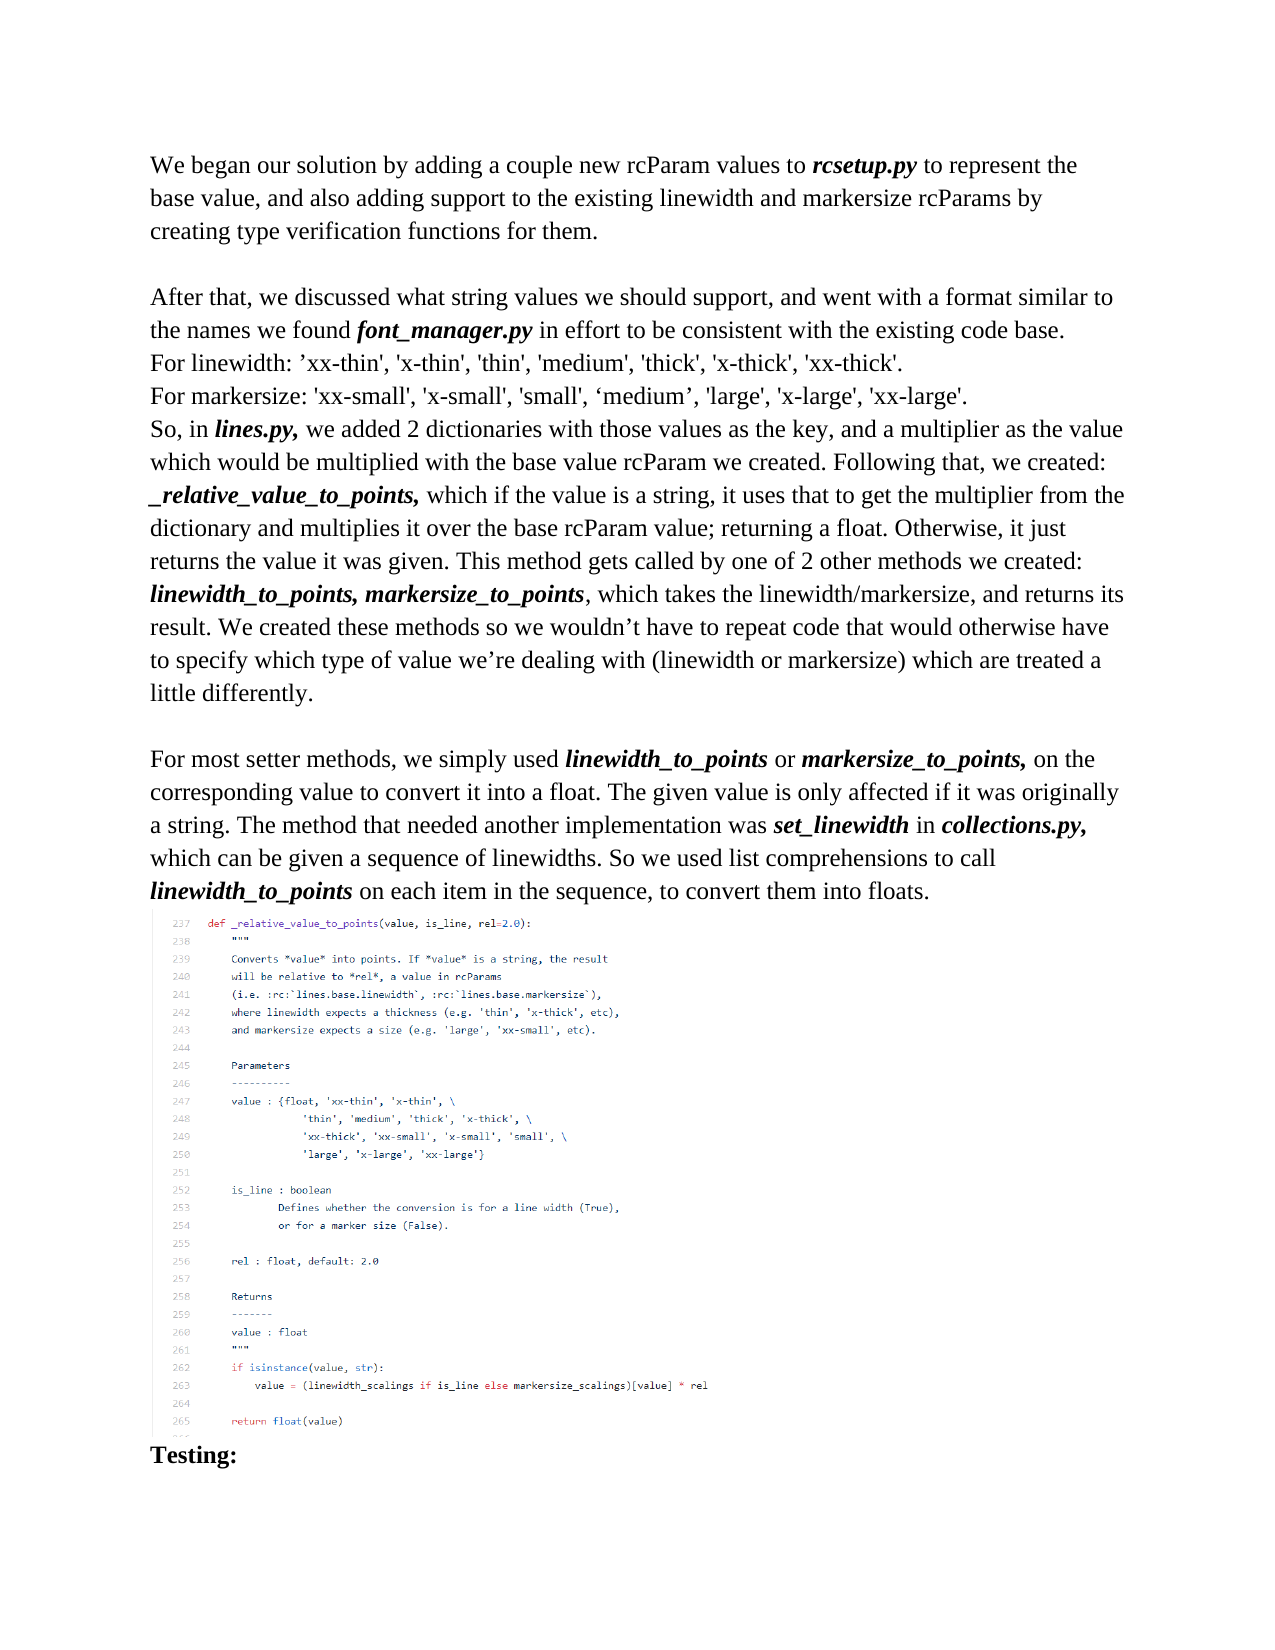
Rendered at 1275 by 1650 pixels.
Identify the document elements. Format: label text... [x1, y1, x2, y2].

text So, in lines.py, we added 2 dictionaries with those values as the key, and a multiplier as the value which would be multiplied with the base value rcParam we created. Following that, we created: _relative_value_to_points, which if the value is a string, it uses that to get the multiplier from the dictionary and multiplies it over the base rcParam value; returning a float. Otherwise, it just returns the value it was given. This method gets called by one of 2 other methods we created: linewidth_to_points, markersize_to_points, which takes the linewidth/markersize, and returns its result. We created these methods so we wouldn’t have to repeat code that would otherwise have to specify which type of value we’re dealing with (linewidth or markersize) which are treated a little differently. [150, 414, 1125, 707]
text We began our solution by adding a couple new rcParam values to rcsetup.py to represent the base value, and also adding support to the existing linewidth and markersize rcParams by creating type verification functions for them. [150, 150, 1125, 245]
text For most setter methods, we simply used linewidth_to_points or markersize_to_points, on the corresponding value to convert it into a float. The given value is only affected if it was originally a string. The method that needed another implementation was set_linewidth in collections.py, which can be given a sequence of linewidths. So we used list comprehensions to call linewidth_to_points on each item in the sequence, to convert them into floats. [150, 744, 1125, 905]
text Testing: [150, 1440, 1125, 1469]
text For linewidth: ’xx-thin', 'x-thin', 'thin', 'medium', 'thick', 'x-thick', 'xx-thick'. [150, 348, 1125, 377]
text For markersize: 'xx-small', 'x-small', 'small', ‘medium’, 'large', 'x-large', 'xx-large'. [150, 381, 1125, 410]
picture [150, 909, 749, 1437]
text After that, we discussed what string values we should support, and went with a format similar to the names we found font_manager.py in effort to be consistent with the existing code base. [150, 282, 1125, 344]
